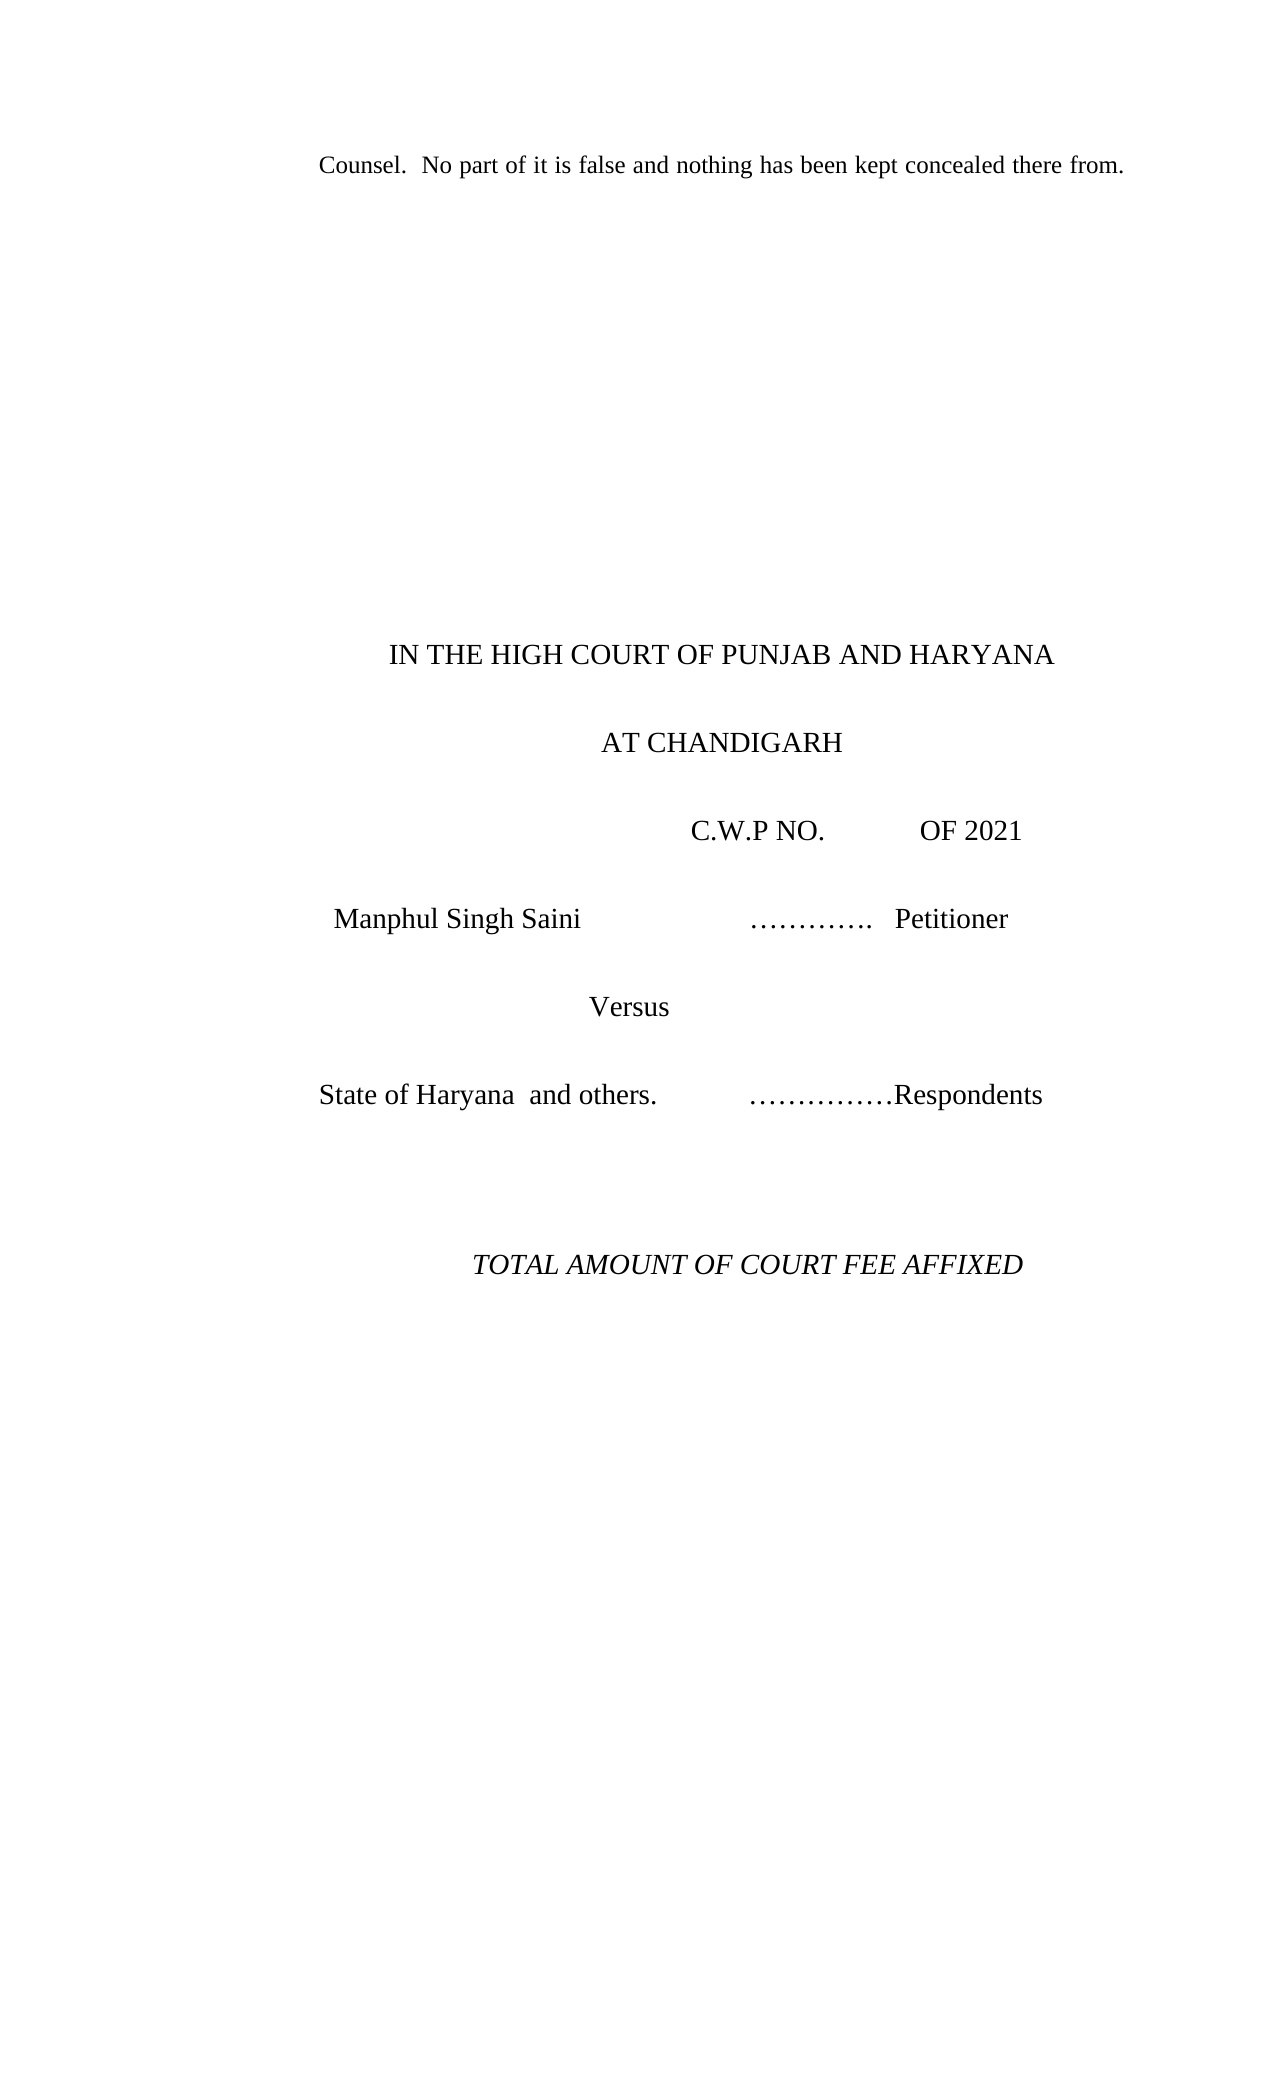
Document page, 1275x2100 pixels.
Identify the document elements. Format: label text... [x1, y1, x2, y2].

text Manphul Singh Saini …………. Petitioner [319, 901, 1125, 935]
text C.W.P NO. OF 2021 [319, 813, 1125, 847]
text State of Haryana and others. ……………Respondents [319, 1077, 1125, 1111]
text Versus [319, 989, 1125, 1023]
text IN THE HIGH COURT OF PUNJAB AND ANA [319, 637, 1125, 671]
text AT CHANDIGARH [319, 725, 1125, 759]
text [319, 150, 1125, 236]
text TOTAL AMOUNT OF COURT FEE AFFIXED [319, 1247, 1125, 1281]
